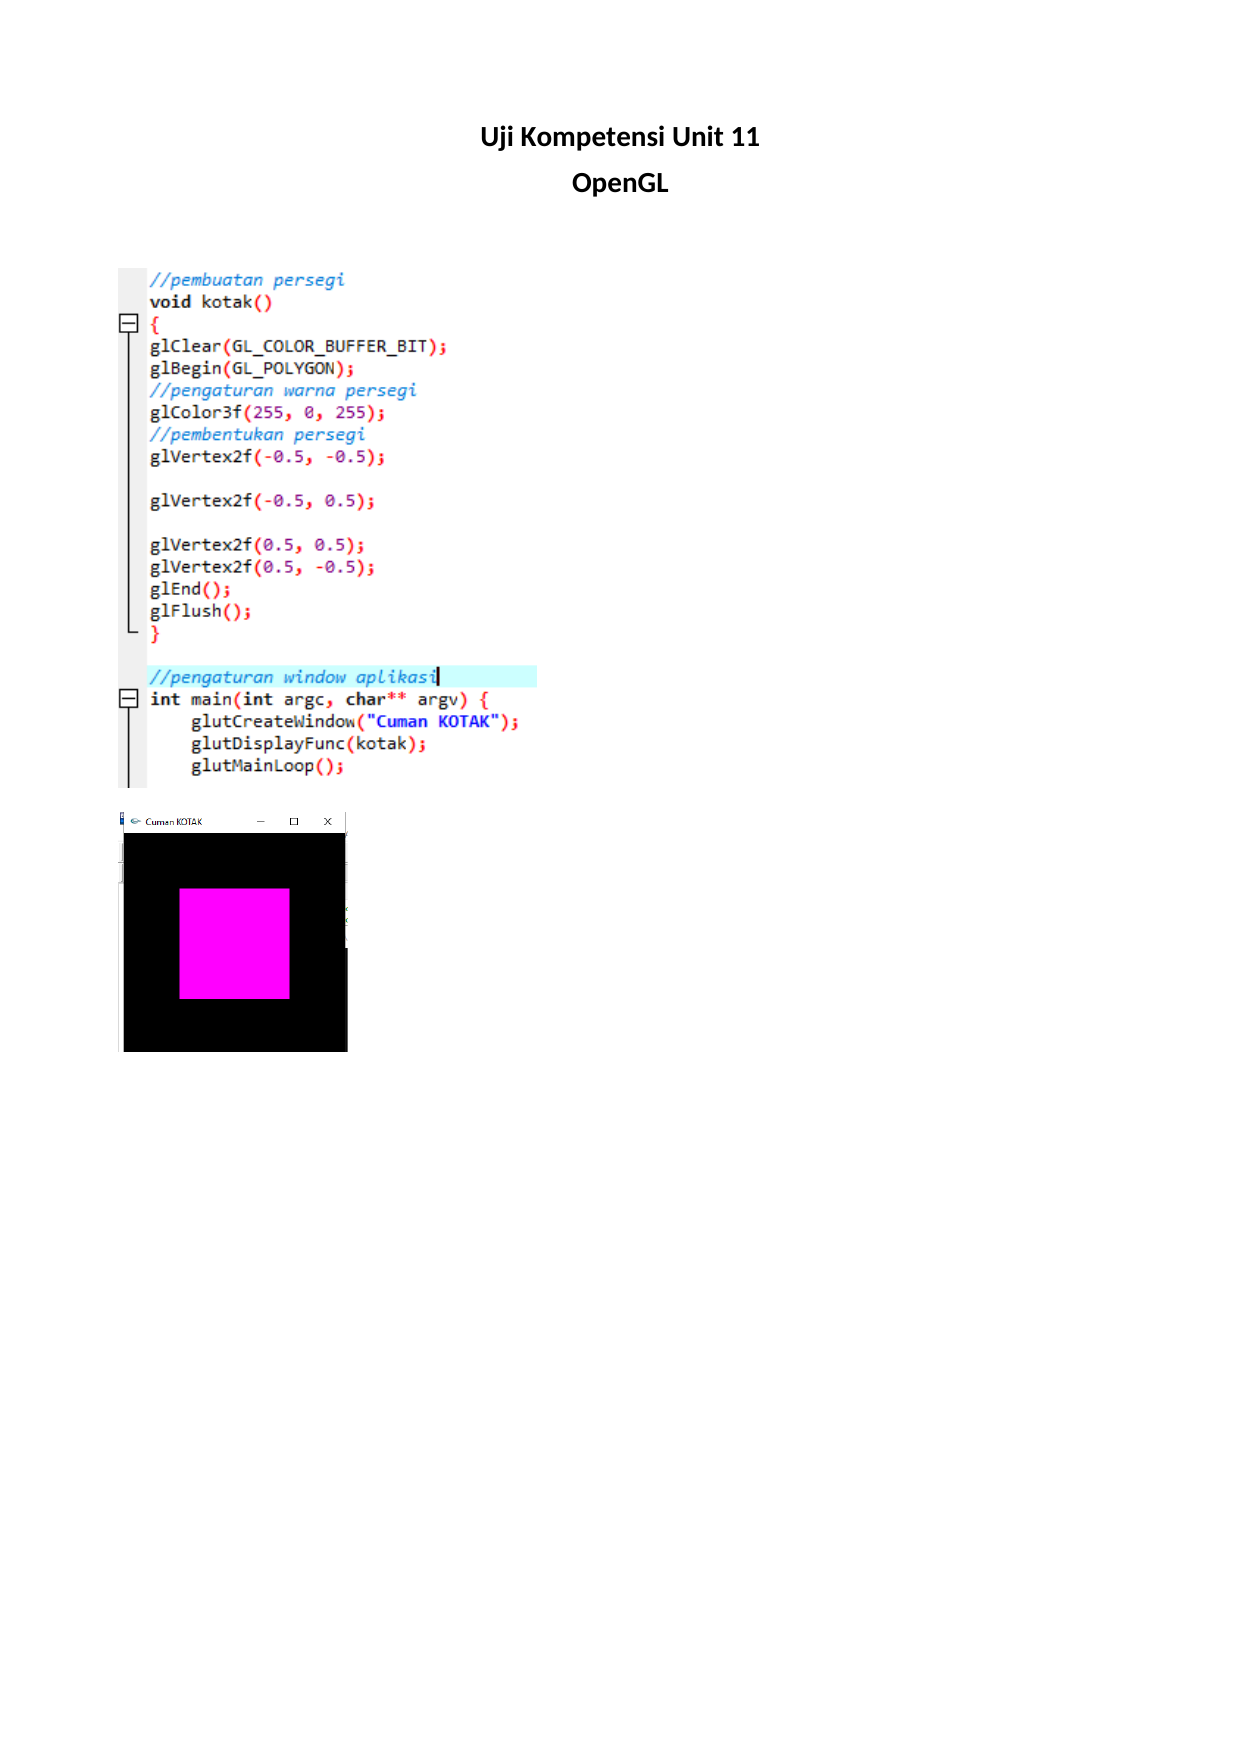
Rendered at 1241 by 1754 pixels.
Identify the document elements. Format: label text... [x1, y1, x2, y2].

picture [118, 268, 537, 788]
text Uji Kompetensi Unit 11 [118, 118, 1122, 154]
text OpenGL [118, 164, 1122, 200]
picture [118, 812, 348, 1052]
